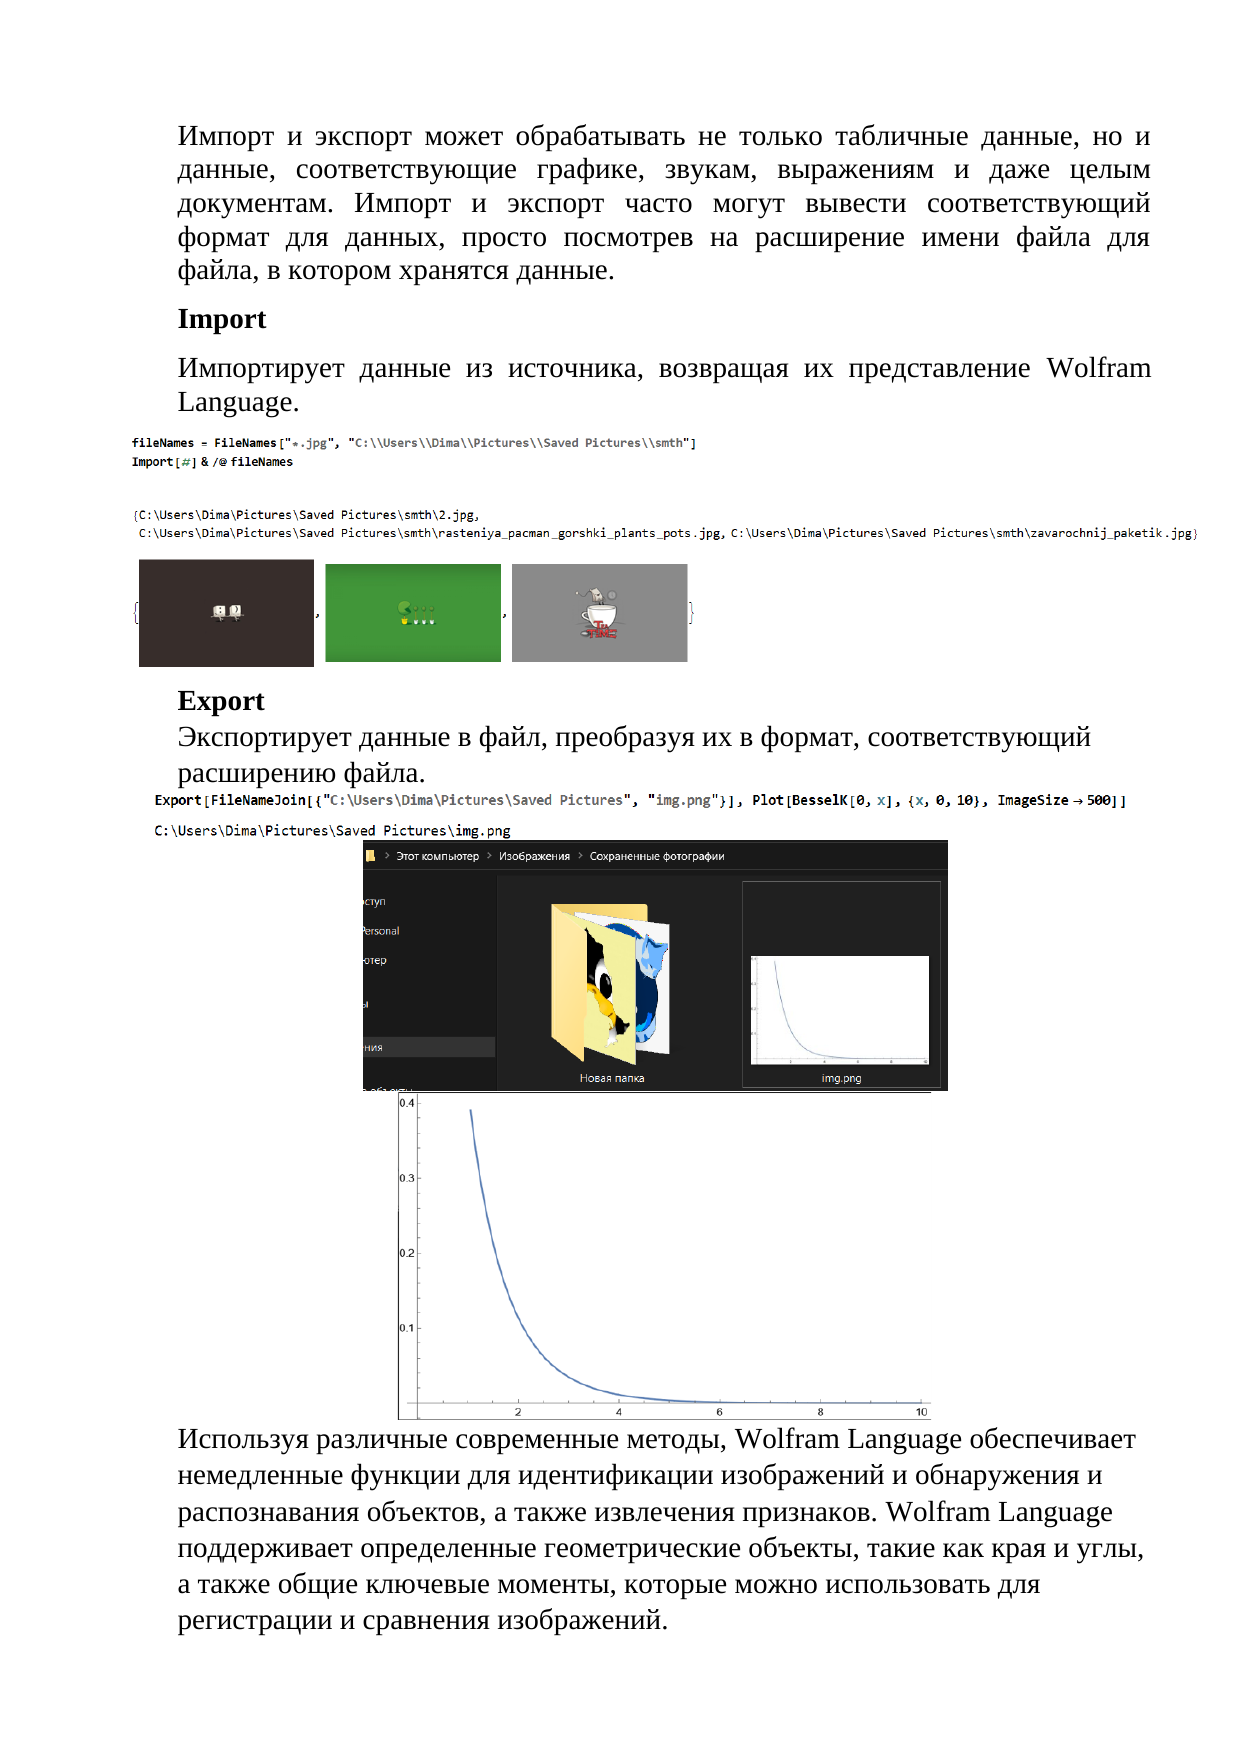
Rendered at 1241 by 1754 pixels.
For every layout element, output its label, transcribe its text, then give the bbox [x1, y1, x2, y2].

text Используя различные современные методы, Wolfram Language обеспечивает немедленные функции для идентификации изображений и обнаружения и распознавания объектов, а также извлечения признаков. Wolfram Language поддерживает определенные геометрические объекты, такие как края и углы, а также общие ключевые моменты, которые можно использовать для регистрации и сравнения изображений. [177, 1421, 1152, 1636]
text Export [177, 683, 1152, 716]
picture [363, 840, 948, 1091]
text Импорт и экспорт может обрабатывать не только табличные данные, но и данные, соответствующие графике, звукам, выражениям и даже целым документам. Импорт и экспорт часто могут вывести соответствующий формат для данных, просто посмотрев на расширение имени файла для файла, в котором хранятся данные. [177, 118, 1152, 286]
text Импортирует данные из источника, возвращая их представление Wolfram Language. [177, 351, 1152, 418]
picture [153, 791, 1128, 839]
picture [397, 1092, 932, 1420]
picture [129, 433, 1198, 667]
text Экспортирует данные в файл, преобразуя их в формат, соответствующий расширению файла. [177, 719, 1152, 788]
text Import [177, 301, 1152, 335]
